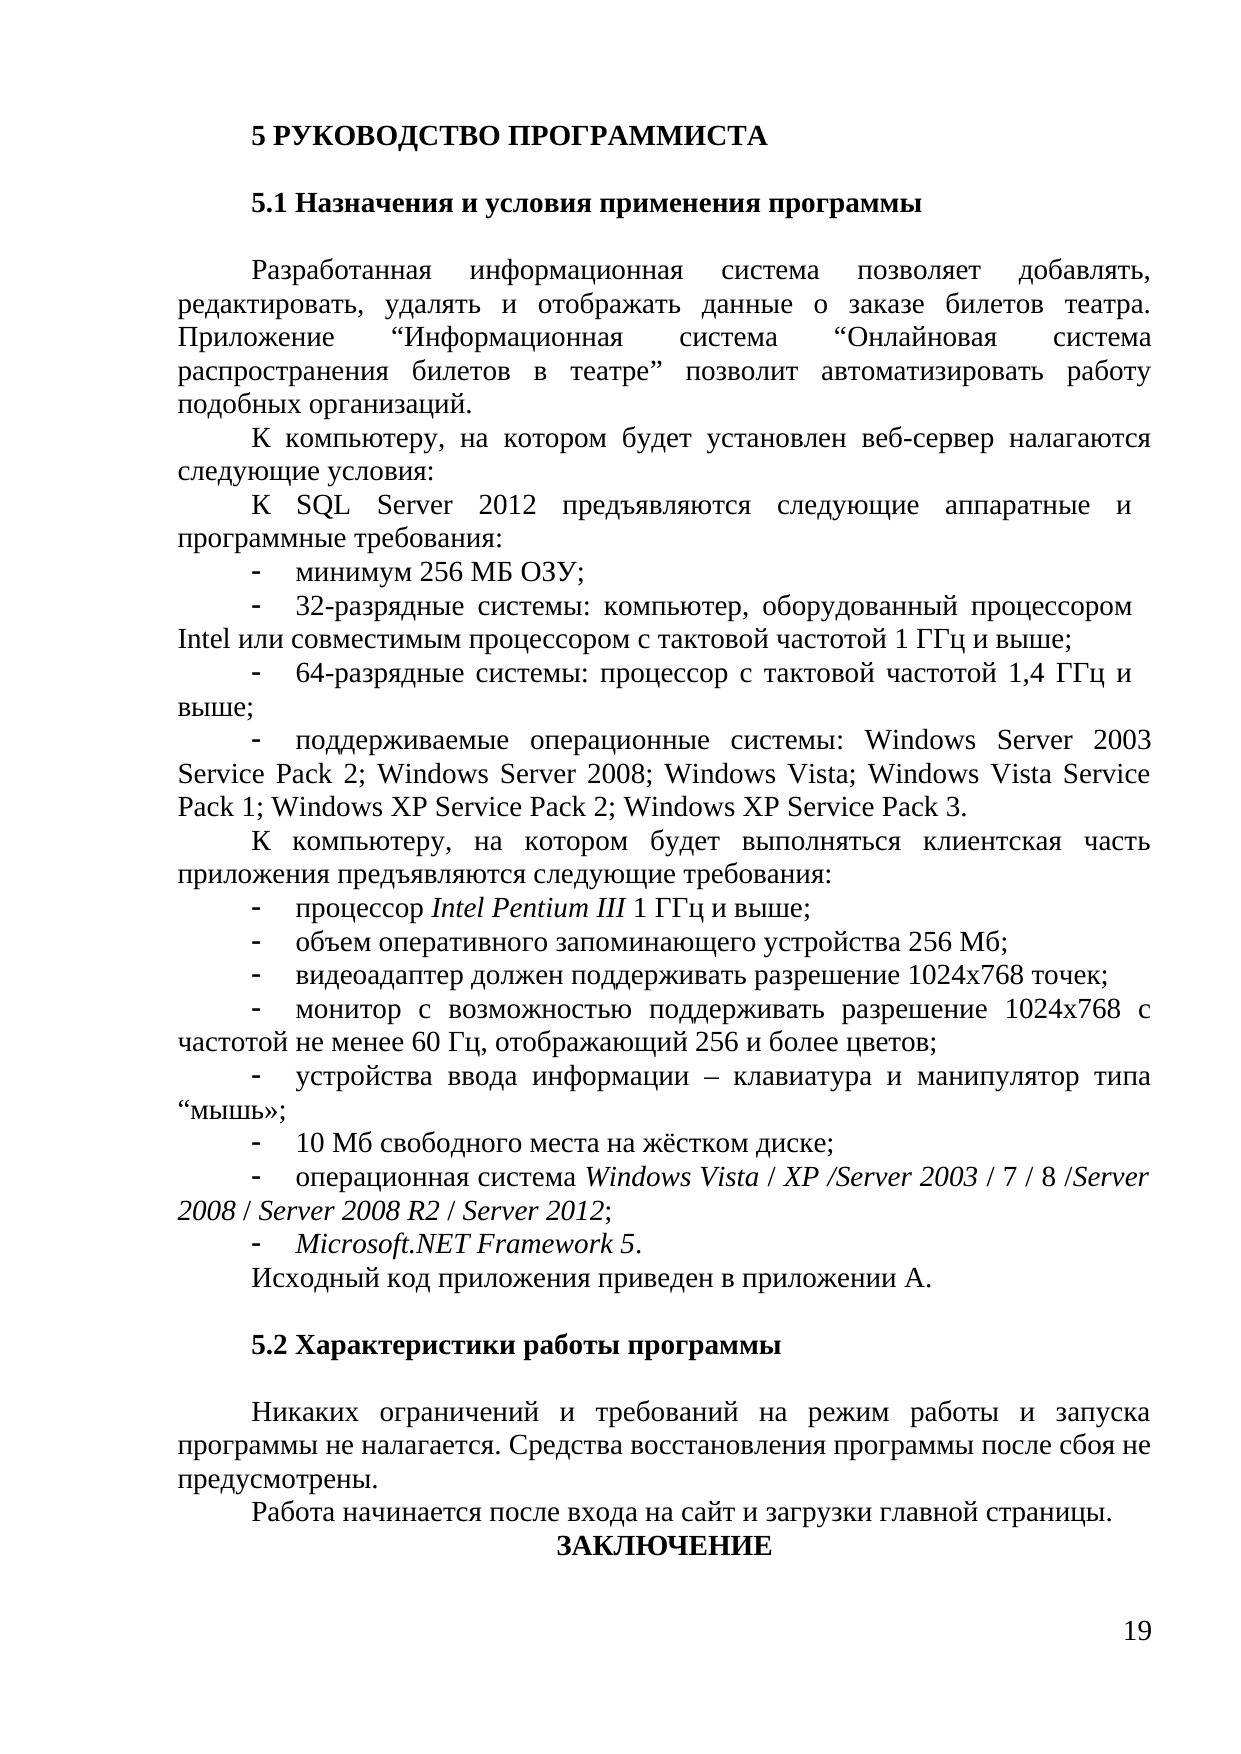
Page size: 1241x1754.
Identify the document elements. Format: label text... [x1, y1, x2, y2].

list устройства ввода информации – клавиатура и манипулятор типа “мышь»; [177, 1058, 1152, 1125]
text 5.2 Характеристики работы программы [177, 1327, 1152, 1360]
list поддерживаемые операционные системы: Windows Server 2003 Service Pack 2; Windows Server 2008; Windows Vista; Windows Vista Service Pack 1; Windows XP Service Pack 2; Windows XP Service Pack 3. [177, 722, 1152, 823]
list процессор Intel Pentium III 1 ГГц и выше; [177, 890, 1152, 924]
text Работа начинается после входа на сайт и загрузки главной страницы. [177, 1494, 1152, 1528]
text Исходный код приложения приведен в приложении А. [177, 1260, 1152, 1293]
list 10 Мб свободного места на жёстком диске; [177, 1125, 1152, 1159]
text К компьютеру, на котором будет выполняться клиентская часть приложения предъявляются следующие требования: [177, 823, 1152, 890]
text 5 РУКОВОДСТВО ПРОГРАММИСТА [177, 118, 1152, 152]
list операционная система Windows Vista / XP /Server 2003 / 7 / 8 /Server 2008 / Server 2008 R2 / Server 2012; [177, 1159, 1152, 1226]
subtitle ЗАКЛЮЧЕНИЕ [177, 1528, 1152, 1562]
list видеоадаптер должен поддерживать разрешение 1024х768 точек; [177, 957, 1152, 991]
list Microsoft.NET Framework 5. [177, 1226, 1152, 1260]
list 32-разрядные системы: компьютер, оборудованный процессором Intel или совместимым процессором с тактовой частотой 1 ГГц и выше; [177, 588, 1133, 655]
list минимум 256 МБ ОЗУ; [177, 554, 1133, 588]
text Никаких ограничений и требований на режим работы и запуска программы не налагается. Средства восстановления программы после сбоя не предусмотрены. [177, 1394, 1152, 1494]
text К SQL Server 2012 предъявляются следующие аппаратные и программные требования: [177, 487, 1133, 554]
list 64-разрядные системы: процессор с тактовой частотой 1,4 ГГц и выше; [177, 655, 1133, 722]
list объем оперативного запоминающего устройства 256 Мб; [177, 924, 1152, 957]
text К компьютеру, на котором будет установлен веб-сервер налагаются следующие условия: [177, 420, 1152, 487]
text 5.1 Назначения и условия применения программы [177, 185, 1152, 219]
text Разработанная информационная система позволяет добавлять, редактировать, удалять и отображать данные о заказе билетов театра. Приложение “Информационная система “Онлайновая система распространения билетов в театре” позволит автоматизировать работу подобных организаций. [177, 252, 1152, 420]
list монитор с возможностью поддерживать разрешение 1024х768 с частотой не менее 60 Гц, отображающий 256 и более цветов; [177, 991, 1152, 1058]
